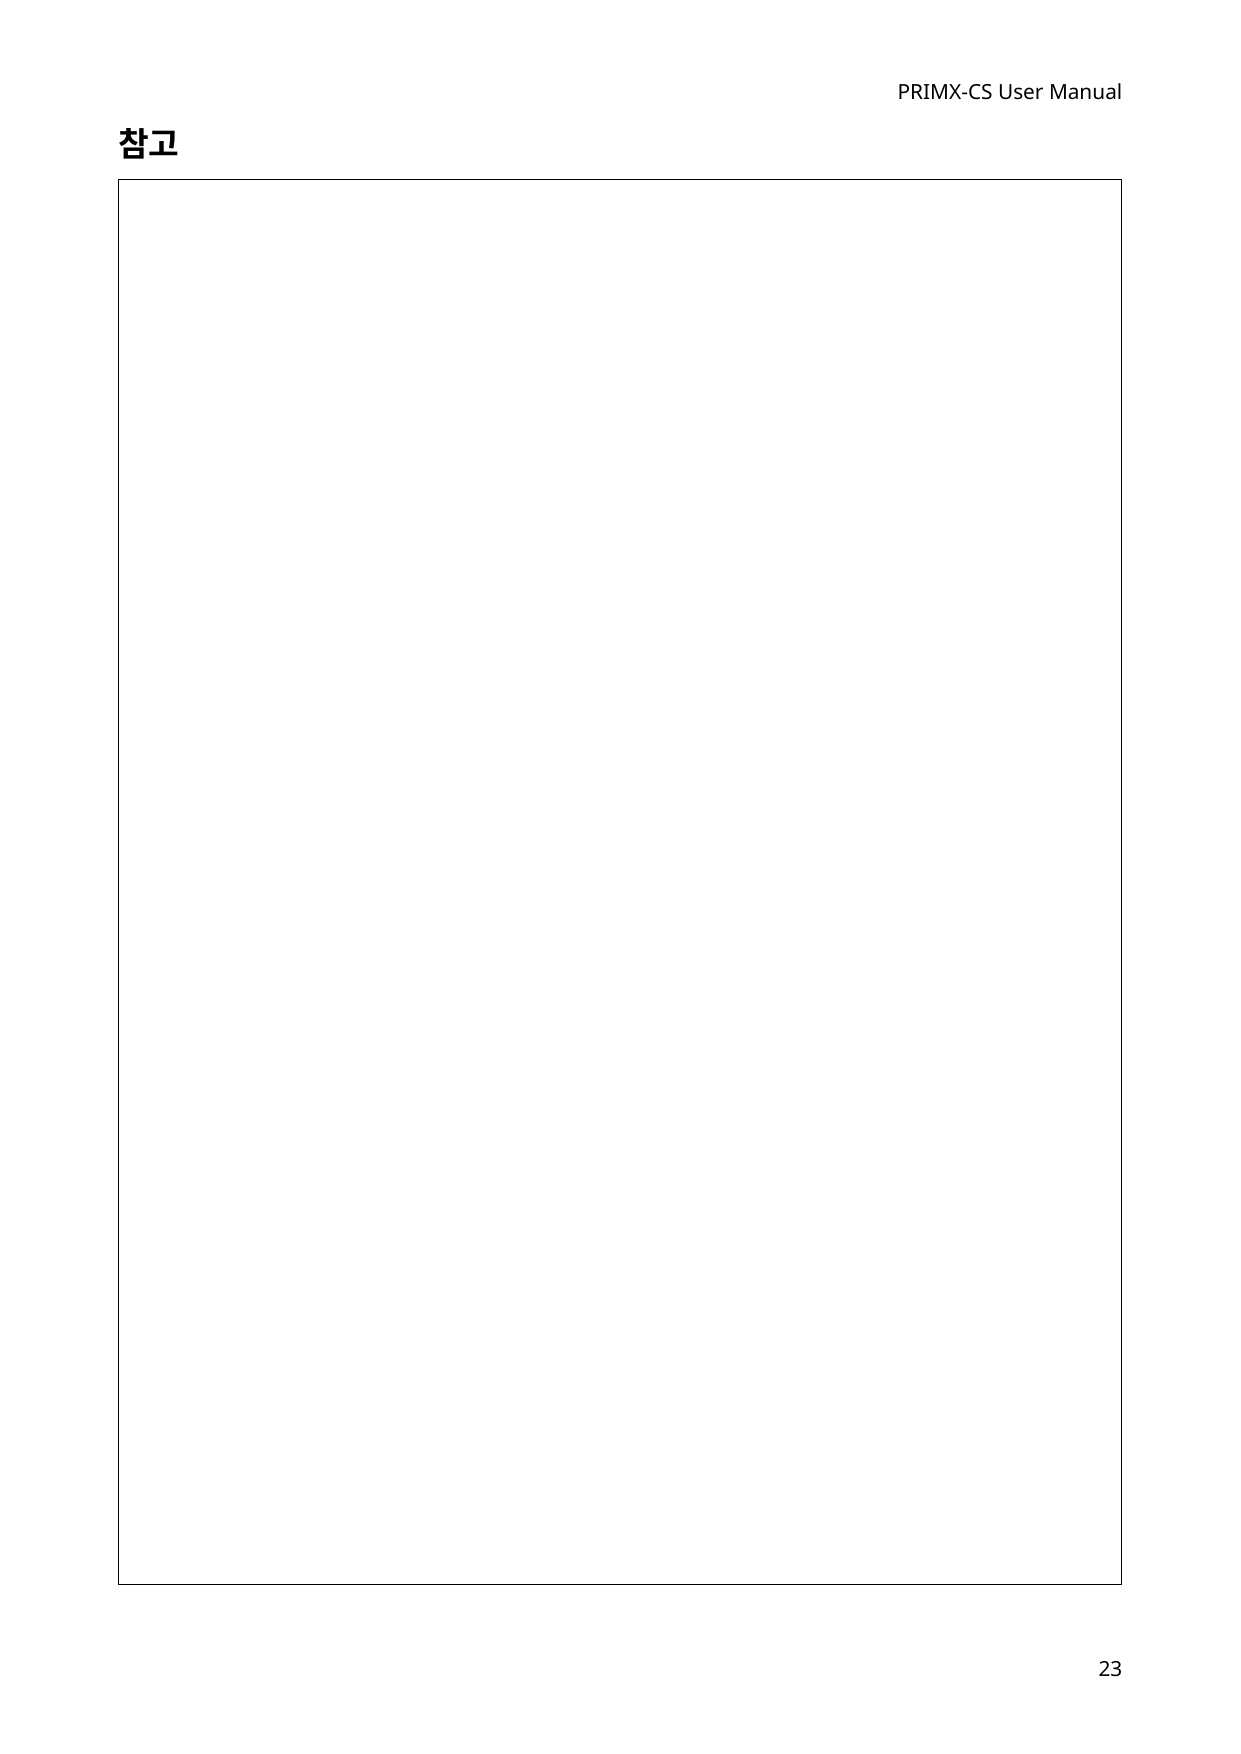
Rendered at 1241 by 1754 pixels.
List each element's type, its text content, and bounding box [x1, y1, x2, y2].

table_header [119, 180, 1121, 1584]
subtitle 참고 [118, 118, 1122, 166]
